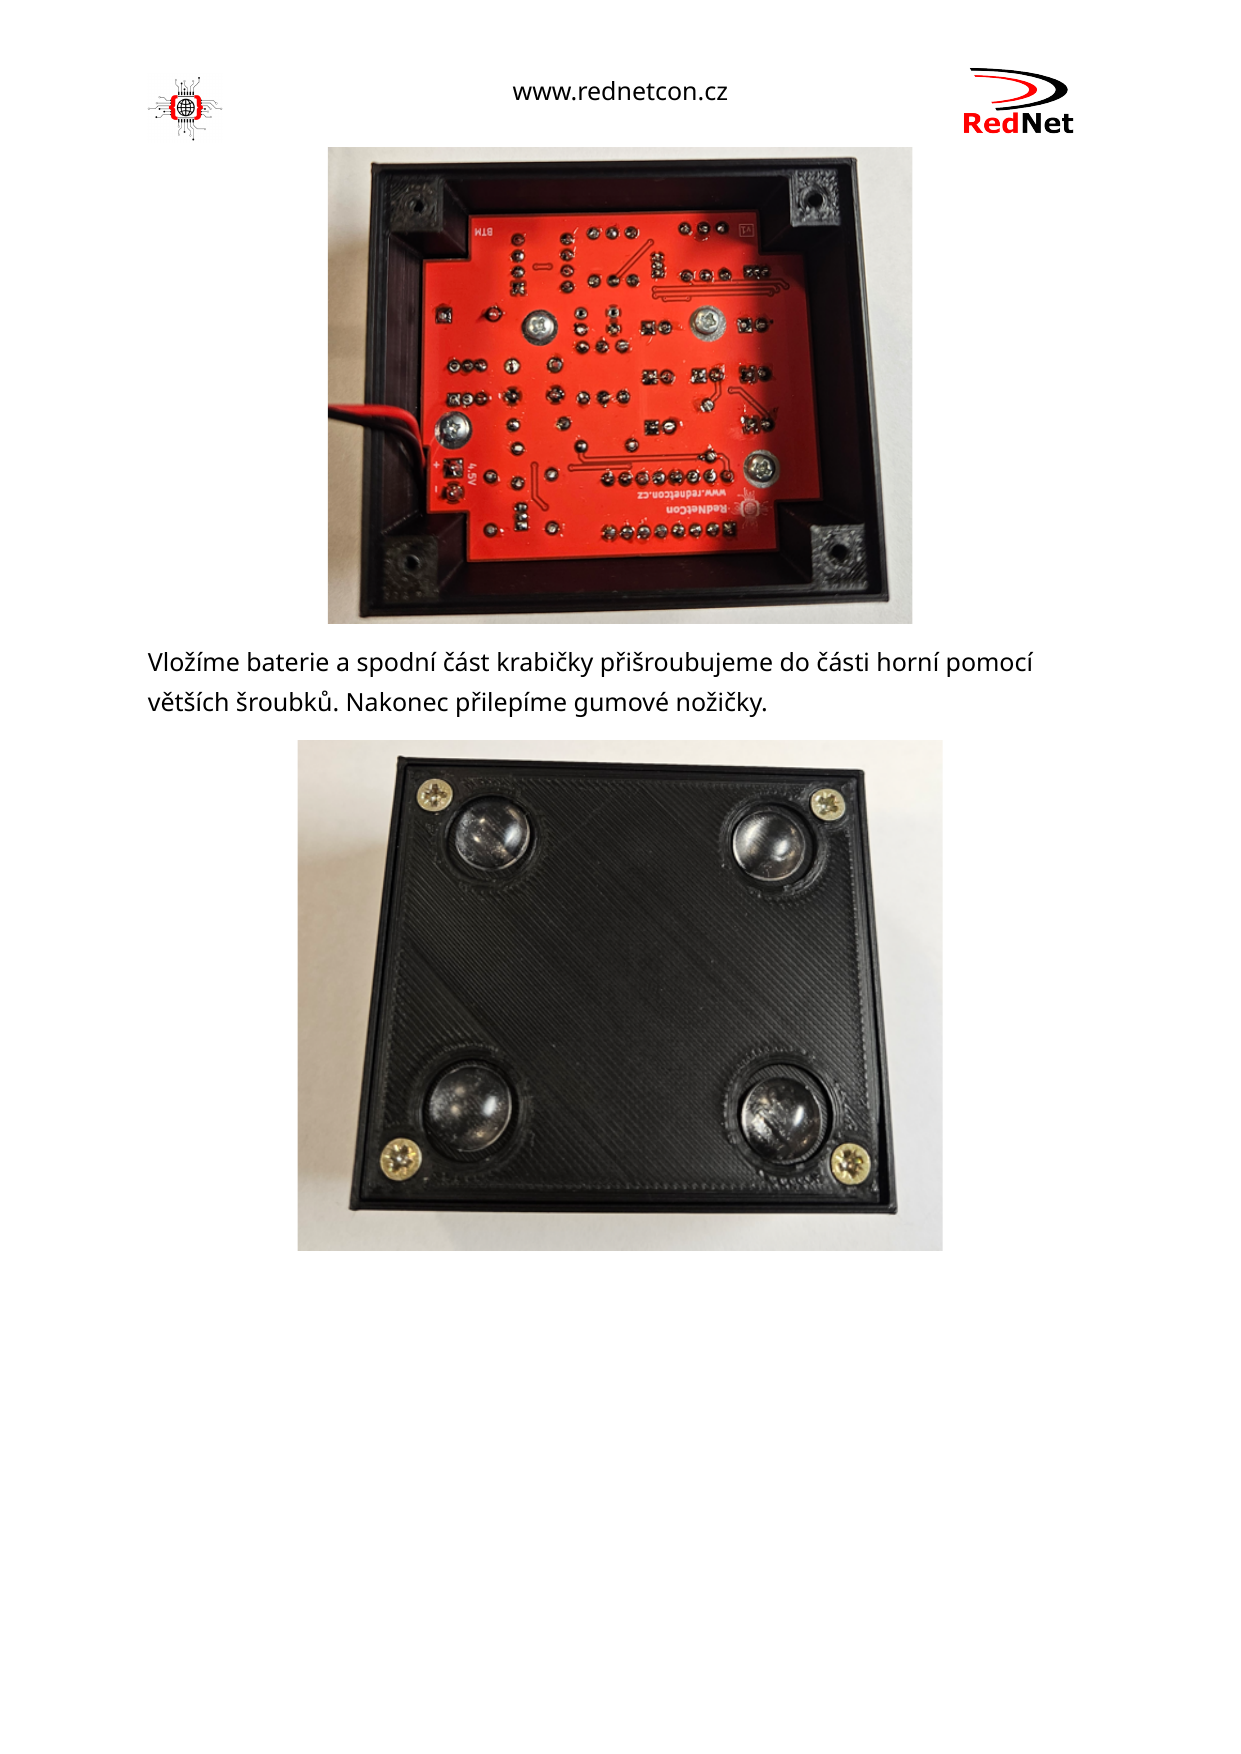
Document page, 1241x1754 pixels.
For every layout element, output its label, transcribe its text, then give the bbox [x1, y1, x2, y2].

picture [146, 73, 224, 143]
picture [297, 740, 943, 1251]
picture [327, 147, 913, 624]
picture [953, 57, 1083, 144]
text Vložíme baterie a spodní část krabičky přišroubujeme do části horní pomocí větších šroubků. Nakonec přilepíme gumové nožičky. [148, 645, 1093, 718]
